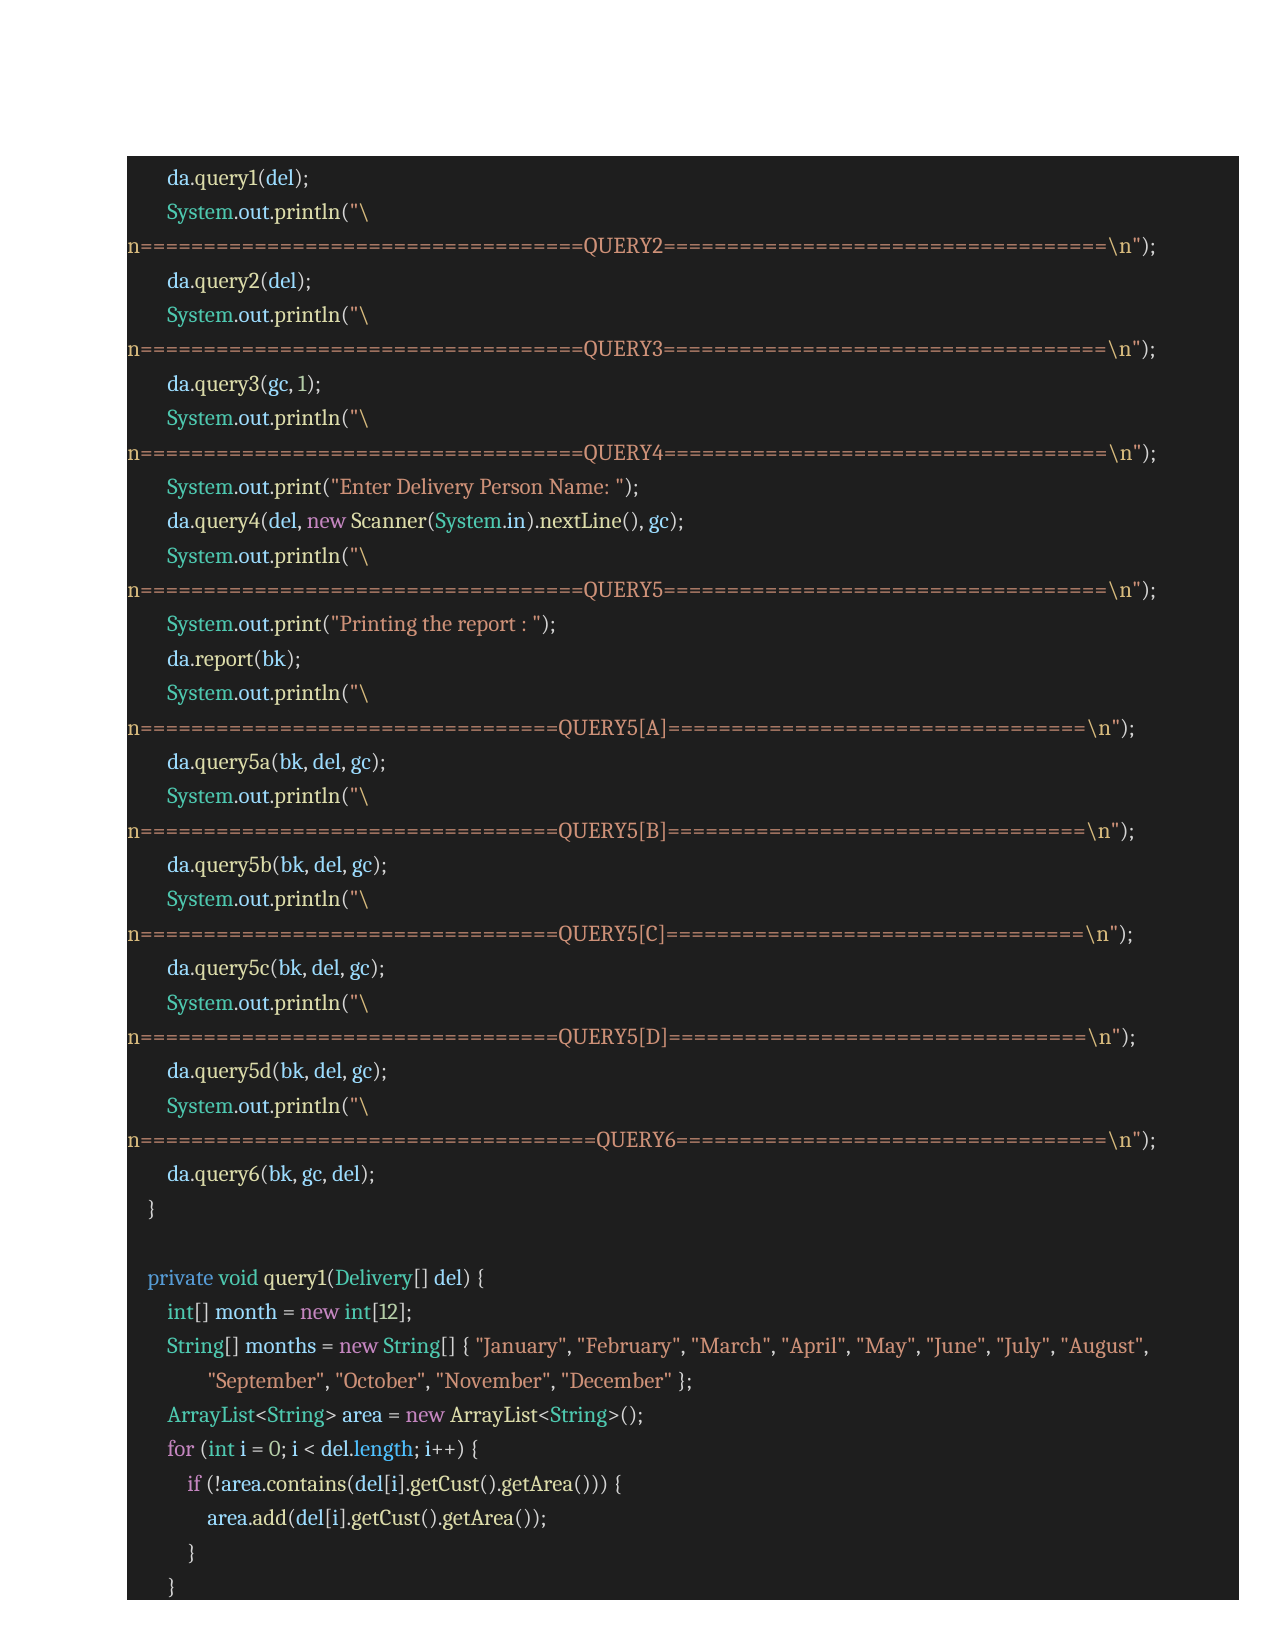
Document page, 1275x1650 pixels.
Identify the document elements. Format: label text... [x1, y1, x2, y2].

text } [127, 1566, 1239, 1600]
text da.query5b(bk, del, gc); [127, 844, 1239, 878]
text da.query5d(bk, del, gc); [127, 1050, 1239, 1084]
text da.query1(del); [127, 156, 1239, 191]
text } [127, 1531, 1239, 1566]
text if (!area.contains(del[i].getCust().getArea())) { [127, 1462, 1239, 1497]
text System.out.println("\n====================================QUERY6==================================\n"); [127, 1084, 1239, 1153]
text System.out.println("\n=================================QUERY5[C]=================================\n"); [127, 878, 1239, 947]
text da.query3(gc, 1); [127, 362, 1239, 397]
text area.add(del[i].getCust().getArea()); [127, 1497, 1239, 1531]
text System.out.println("\n=================================QUERY5[A]=================================\n"); [127, 672, 1239, 741]
text da.query5a(bk, del, gc); [127, 741, 1239, 775]
text for (int i = 0; i < del.length; i++) { [127, 1428, 1239, 1462]
text da.query2(del); [127, 259, 1239, 294]
text System.out.println("\n=================================QUERY5[B]=================================\n"); [127, 775, 1239, 844]
text ArrayList<String> area = new ArrayList<String>(); [127, 1394, 1239, 1428]
text da.query6(bk, gc, del); [127, 1153, 1239, 1187]
text System.out.println("\n===================================QUERY4===================================\n"); [127, 397, 1239, 466]
text System.out.println("\n===================================QUERY5===================================\n"); [127, 534, 1239, 603]
text String[] months = new String[] { "January", "February", "March", "April", "May", "June", "July", "August", [127, 1325, 1239, 1359]
text da.report(bk); [127, 637, 1239, 672]
text System.out.print("Printing the report : "); [127, 603, 1239, 637]
text System.out.println("\n===================================QUERY3===================================\n"); [127, 294, 1239, 362]
text } [127, 1187, 1239, 1222]
text System.out.print("Enter Delivery Person Name: "); [127, 466, 1239, 500]
text System.out.println("\n=================================QUERY5[D]=================================\n"); [127, 981, 1239, 1050]
text da.query5c(bk, del, gc); [127, 947, 1239, 981]
text System.out.println("\n===================================QUERY2===================================\n"); [127, 191, 1239, 259]
text int[] month = new int[12]; [127, 1291, 1239, 1325]
text private void query1(Delivery[] del) { [127, 1256, 1239, 1291]
text "September", "October", "November", "December" }; [127, 1359, 1239, 1394]
text da.query4(del, new Scanner(System.in).nextLine(), gc); [127, 500, 1239, 534]
